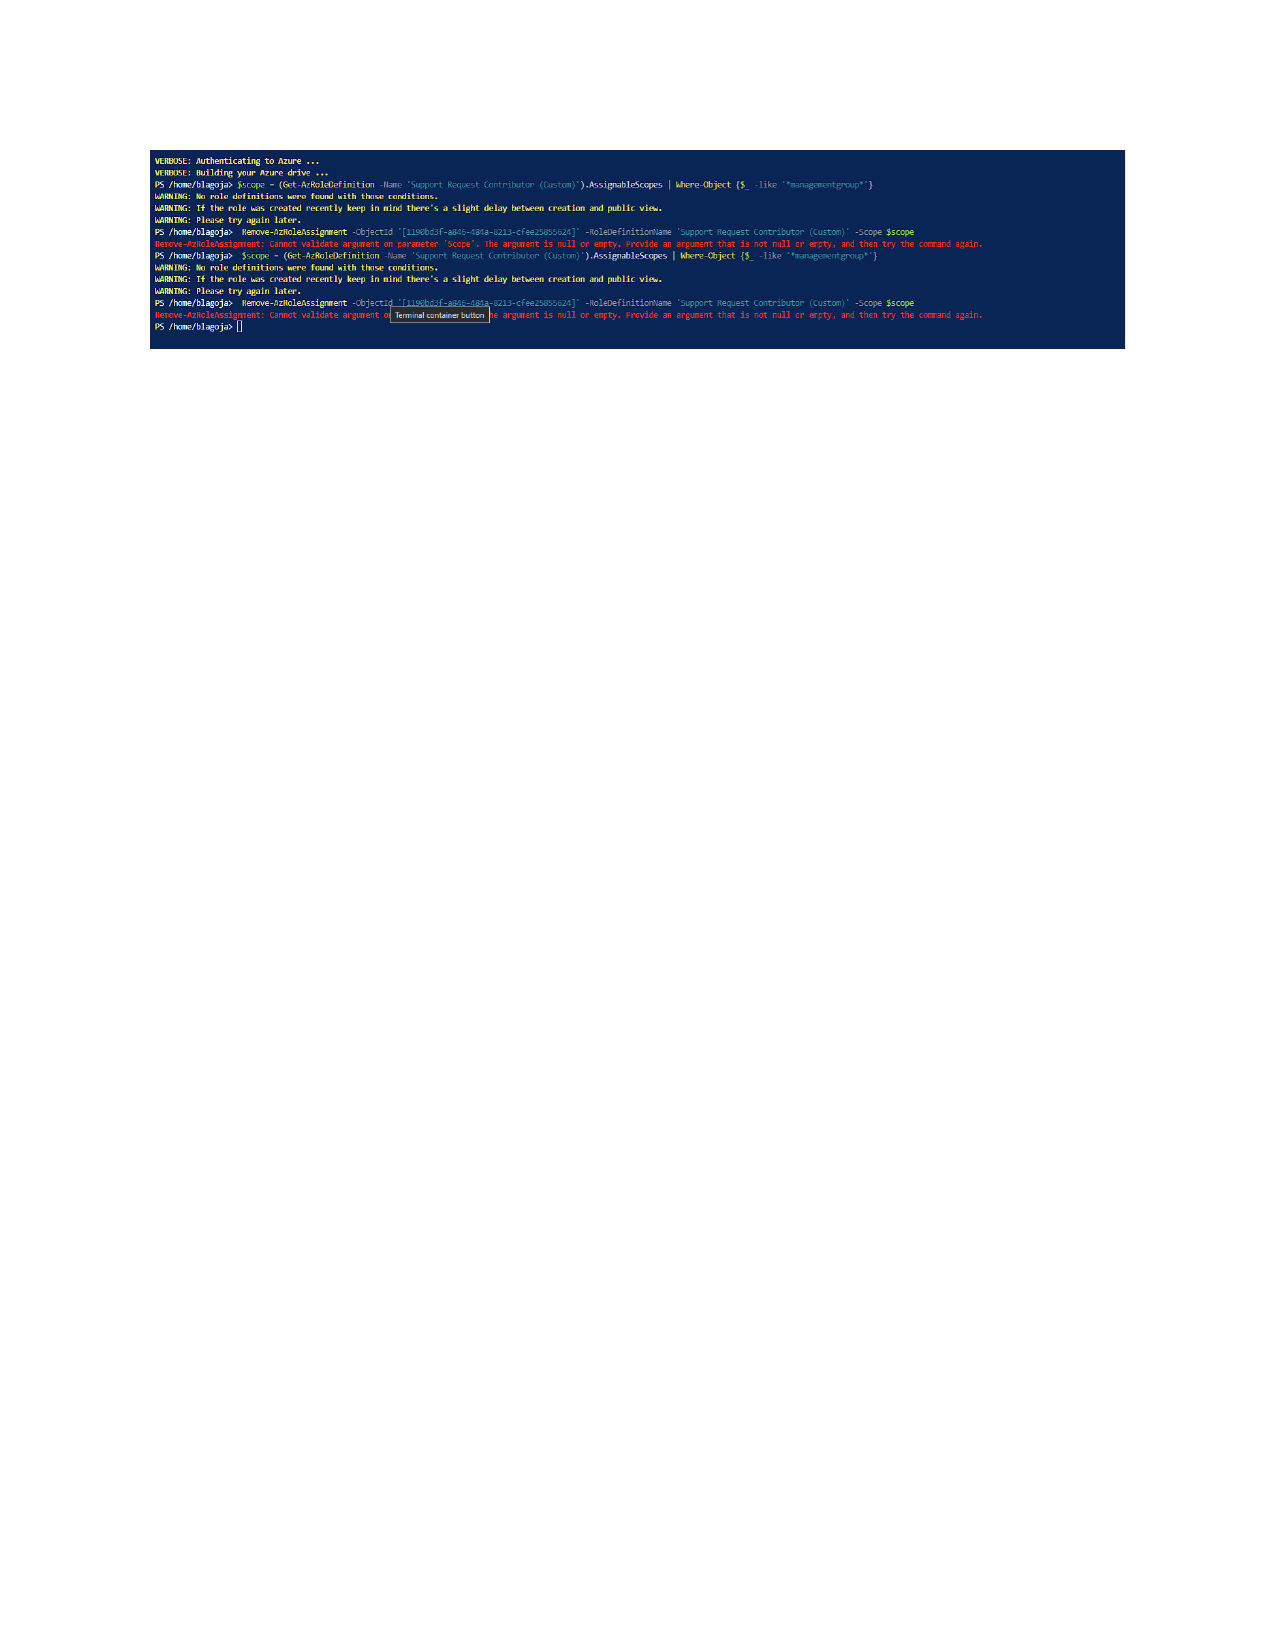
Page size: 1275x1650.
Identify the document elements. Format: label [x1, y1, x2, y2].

picture [150, 150, 1125, 349]
